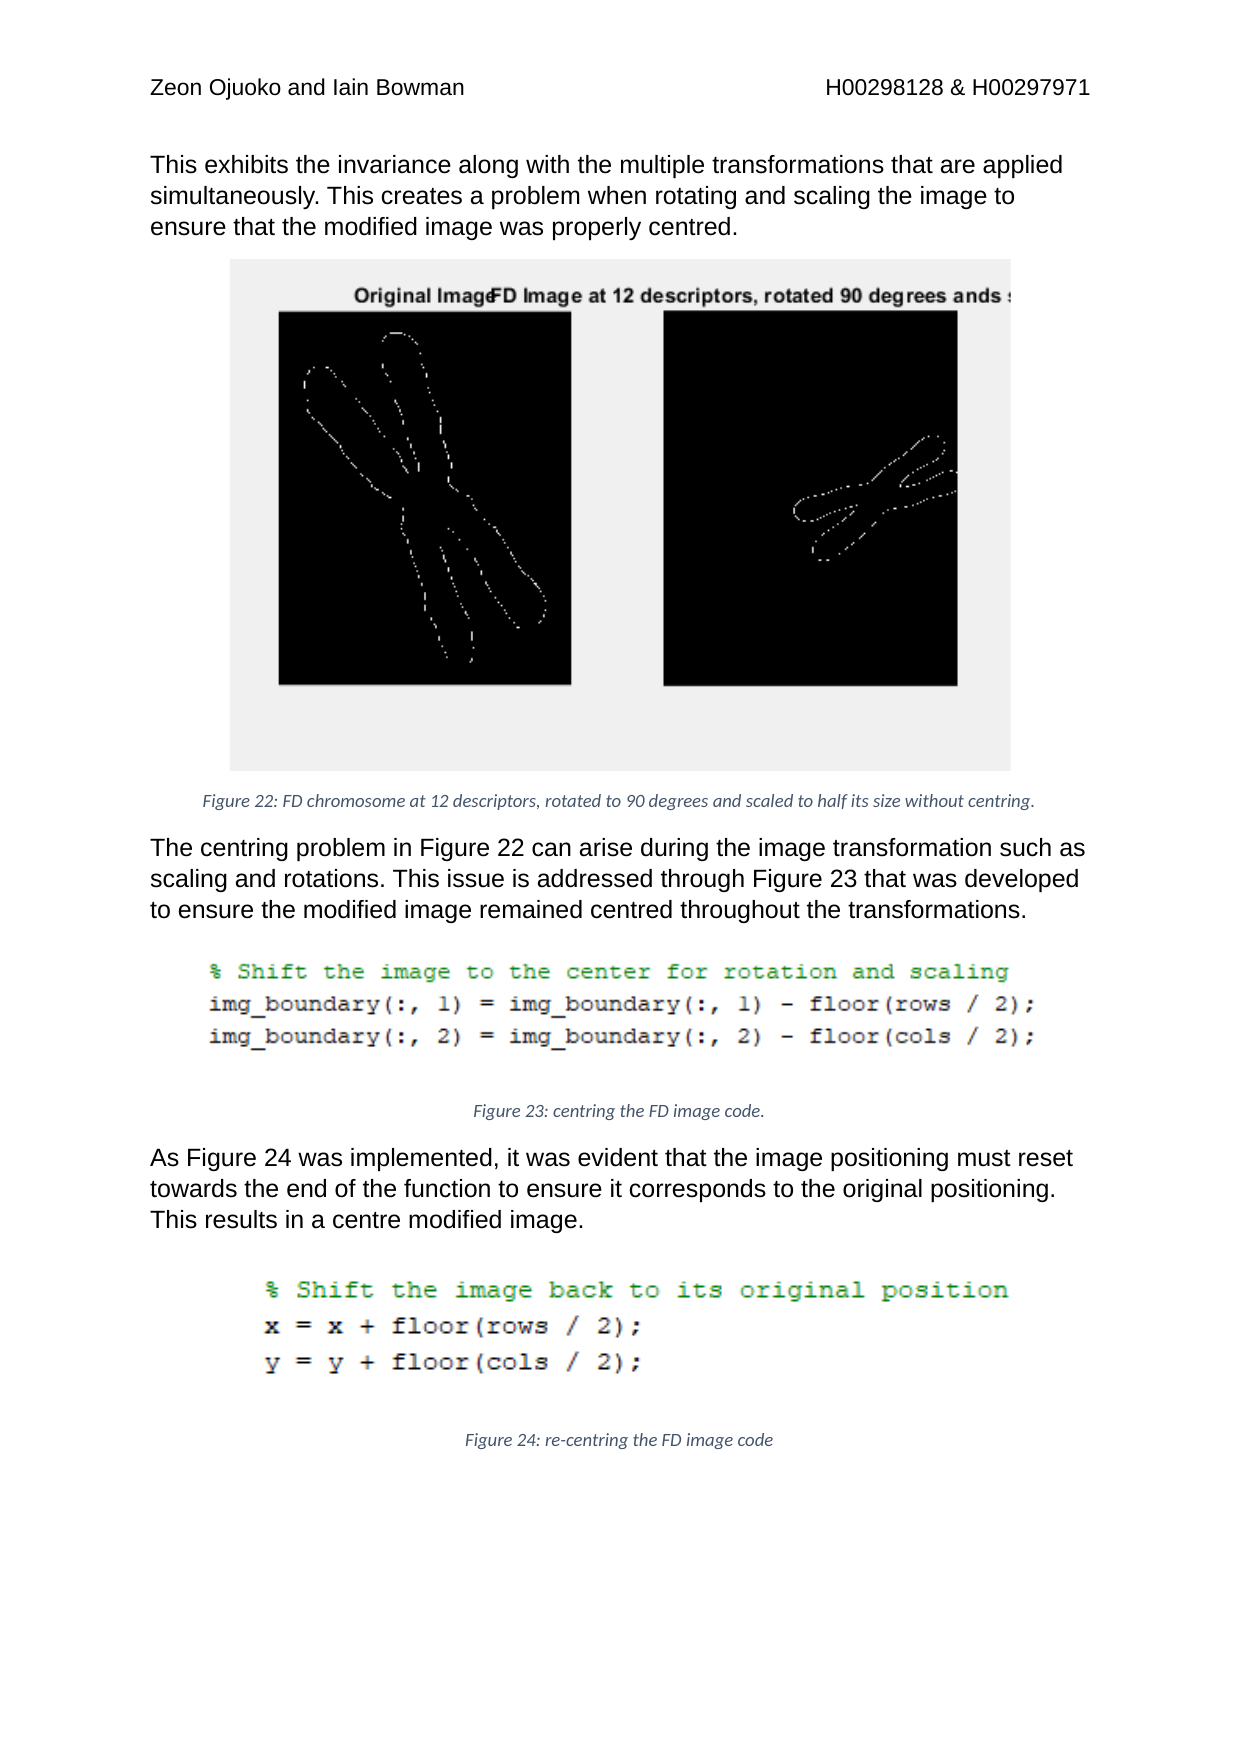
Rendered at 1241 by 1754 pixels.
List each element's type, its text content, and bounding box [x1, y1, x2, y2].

text The centring problem in Figure 22 can arise during the image transformation such as scaling and rotations. This issue is addressed through Figure 23 that was developed to ensure the modified image remained centred throughout the transformations. [150, 833, 1090, 924]
picture [215, 1253, 1025, 1410]
picture [229, 259, 1011, 771]
text Figure 24: re-centring the FD image code [150, 1428, 1090, 1451]
text Figure 23: centring the FD image code. [150, 1099, 1090, 1122]
picture [180, 943, 1061, 1081]
text Figure 22: FD chromosome at 12 descriptors, rotated to 90 degrees and scaled to half its size without centring. [150, 789, 1090, 812]
text This exhibits the invariance along with the multiple transformations that are applied simultaneously. This creates a problem when rotating and scaling the image to ensure that the modified image was properly centred. [150, 150, 1090, 241]
text As Figure 24 was implemented, it was evident that the image positioning must reset towards the end of the function to ensure it corresponds to the original positioning. This results in a centre modified image. [150, 1143, 1090, 1234]
